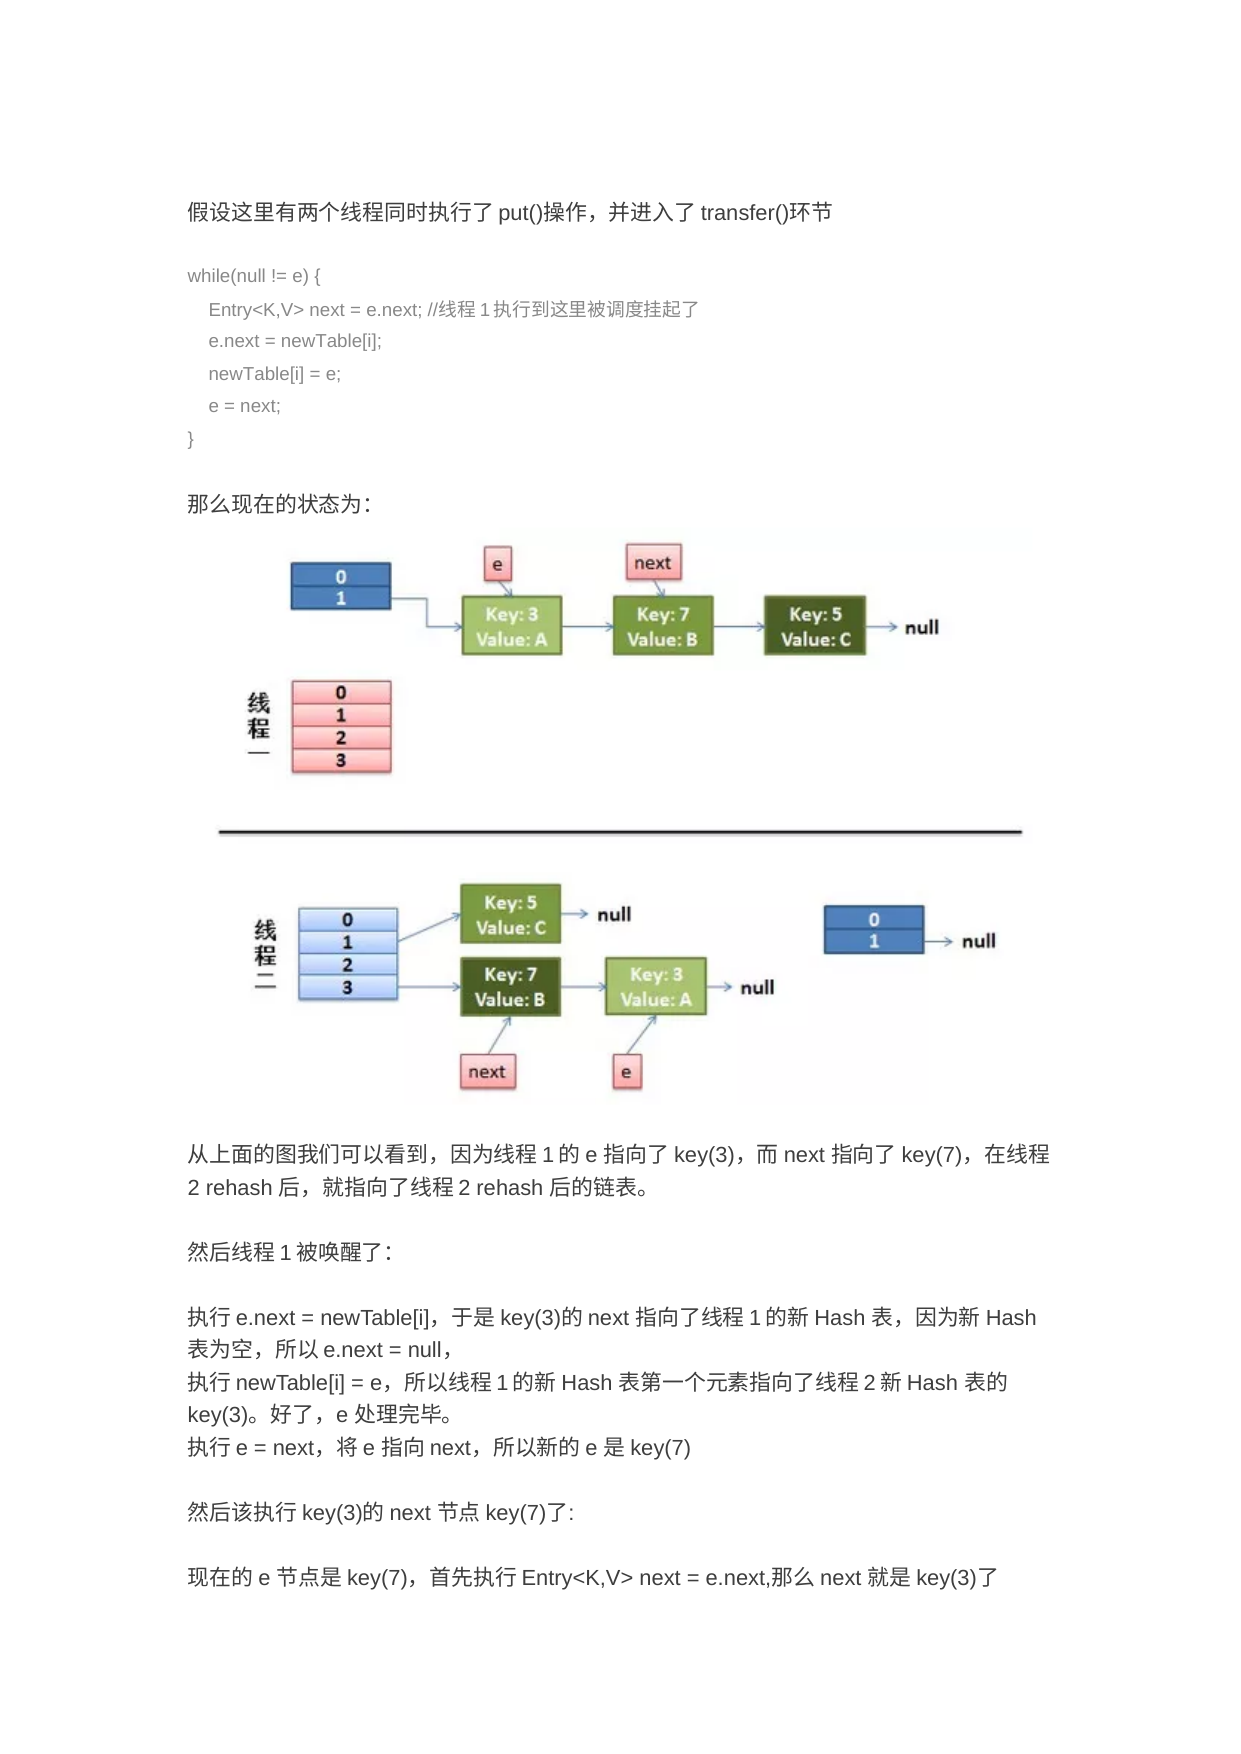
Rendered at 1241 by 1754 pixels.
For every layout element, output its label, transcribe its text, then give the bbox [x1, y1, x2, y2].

text 执行newTable[i] = e，所以线程1的新 Hash 表第一个元素指向了线程2新 Hash 表的 key(3)。好了，e 处理完毕。 [187, 1364, 1053, 1429]
text e = next; [187, 389, 1053, 422]
text } [187, 422, 1053, 454]
text 那么现在的状态为： [187, 487, 1053, 519]
text Entry<K,V> next = e.next; //线程1执行到这里被调度挂起了 [187, 292, 1053, 324]
picture [187, 519, 1053, 1115]
text 现在的 e 节点是 key(7)，首先执行Entry<K,V> next = e.next,那么 next 就是 key(3)了 [187, 1559, 1053, 1592]
text e.next = newTable[i]; [187, 324, 1053, 357]
text 从上面的图我们可以看到，因为线程1的 e 指向了 key(3)，而 next 指向了 key(7)，在线程2 rehash 后，就指向了线程2 rehash 后的链表。 [187, 1137, 1053, 1202]
text 执行e.next = newTable[i]，于是 key(3)的 next 指向了线程1的新 Hash 表，因为新 Hash 表为空，所以e.next = null， [187, 1299, 1053, 1364]
text 假设这里有两个线程同时执行了put()操作，并进入了transfer()环节 [187, 194, 1053, 227]
text newTable[i] = e; [187, 357, 1053, 389]
text 然后线程1被唤醒了： [187, 1234, 1053, 1267]
text 然后该执行 key(3)的 next 节点 key(7)了: [187, 1494, 1053, 1527]
text 执行e = next，将 e 指向 next，所以新的 e 是 key(7) [187, 1429, 1053, 1462]
text while(null != e) { [187, 259, 1053, 292]
